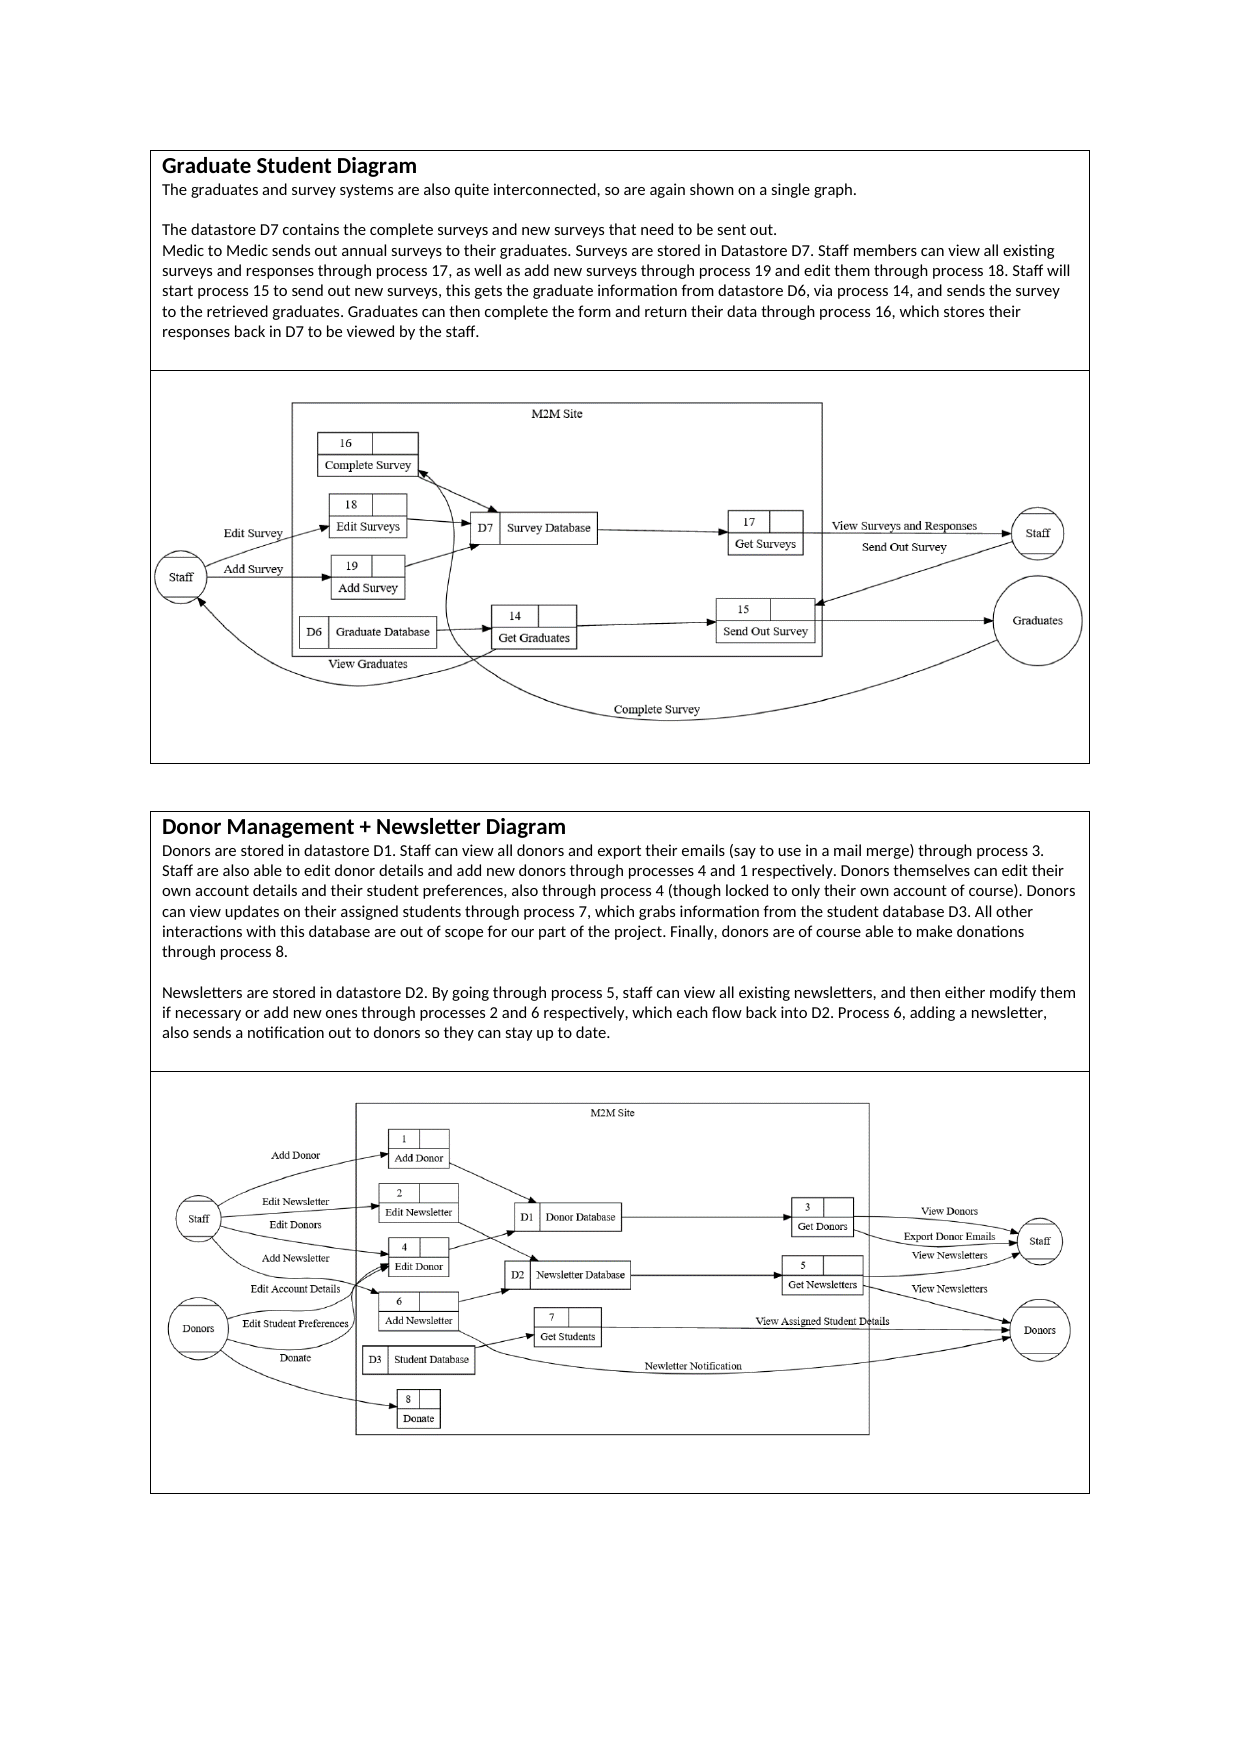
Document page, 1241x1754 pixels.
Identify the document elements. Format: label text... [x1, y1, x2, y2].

table_header Graduate Student Diagram The graduates and survey systems are also quite interconnected, so are again shown on a single graph. The datastore D7 contains the complete surveys and new surveys that need to be sent out. Medic to Medic sends out annual surveys to their graduates. Surveys are stored in Datastore D7. Staff members can view all existing surveys and responses through process 17, as well as add new surveys through process 19 and edit them through process 18. Staff will start process 15 to send out new surveys, this gets the graduate information from datastore D6, via process 14, and sends the survey to the retrieved graduates. Graduates can then complete the form and return their data through process 16, which stores their responses back in D7 to be viewed by the staff. [151, 151, 1089, 369]
table_cell [151, 371, 1089, 763]
picture [161, 1123, 1077, 1410]
table_header Donor Management + Newsletter Diagram Donors are stored in datastore D1. Staff can view all donors and export their emails (say to use in a mail merge) through process 3. Staff are also able to edit donor details and add new donors through processes 4 and 1 respectively. Donors themselves can edit their own account details and their student preferences, also through process 4 (though locked to only their own account of course). Donors can view updates on their assigned students through process 7, which grabs information from the student database D3. All other interactions with this database are out of scope for our part of the project. Finally, donors are of course able to make donations through process 8. Newsletters are stored in datastore D2. By going through process 5, staff can view all existing newsletters, and then either modify them if necessary or add new ones through processes 2 and 6 respectively, which each flow back into D2. Process 6, adding a newsletter, also sends a notification out to donors so they can stay up to date. [151, 812, 1089, 1071]
table_cell [151, 1072, 1089, 1443]
picture [150, 393, 1088, 721]
